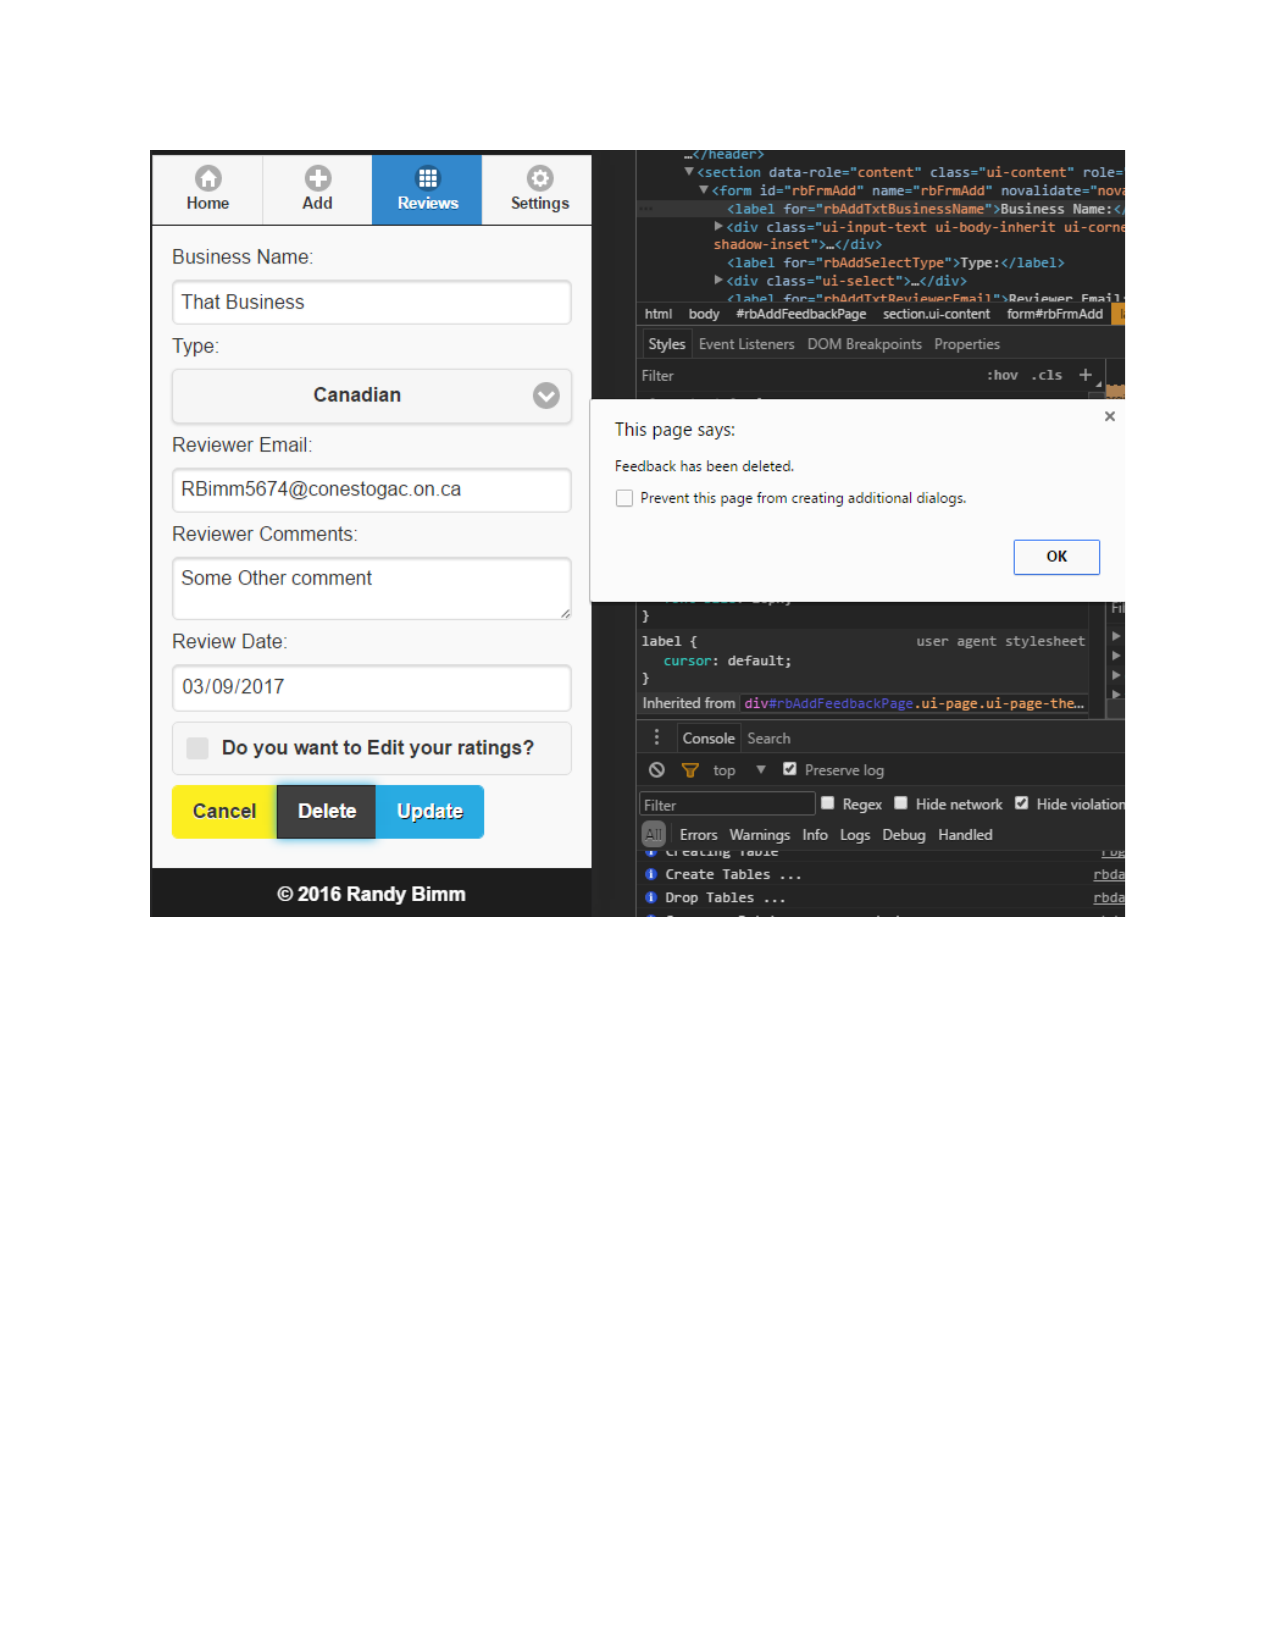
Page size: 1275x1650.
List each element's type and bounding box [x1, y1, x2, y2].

picture [150, 150, 1125, 917]
